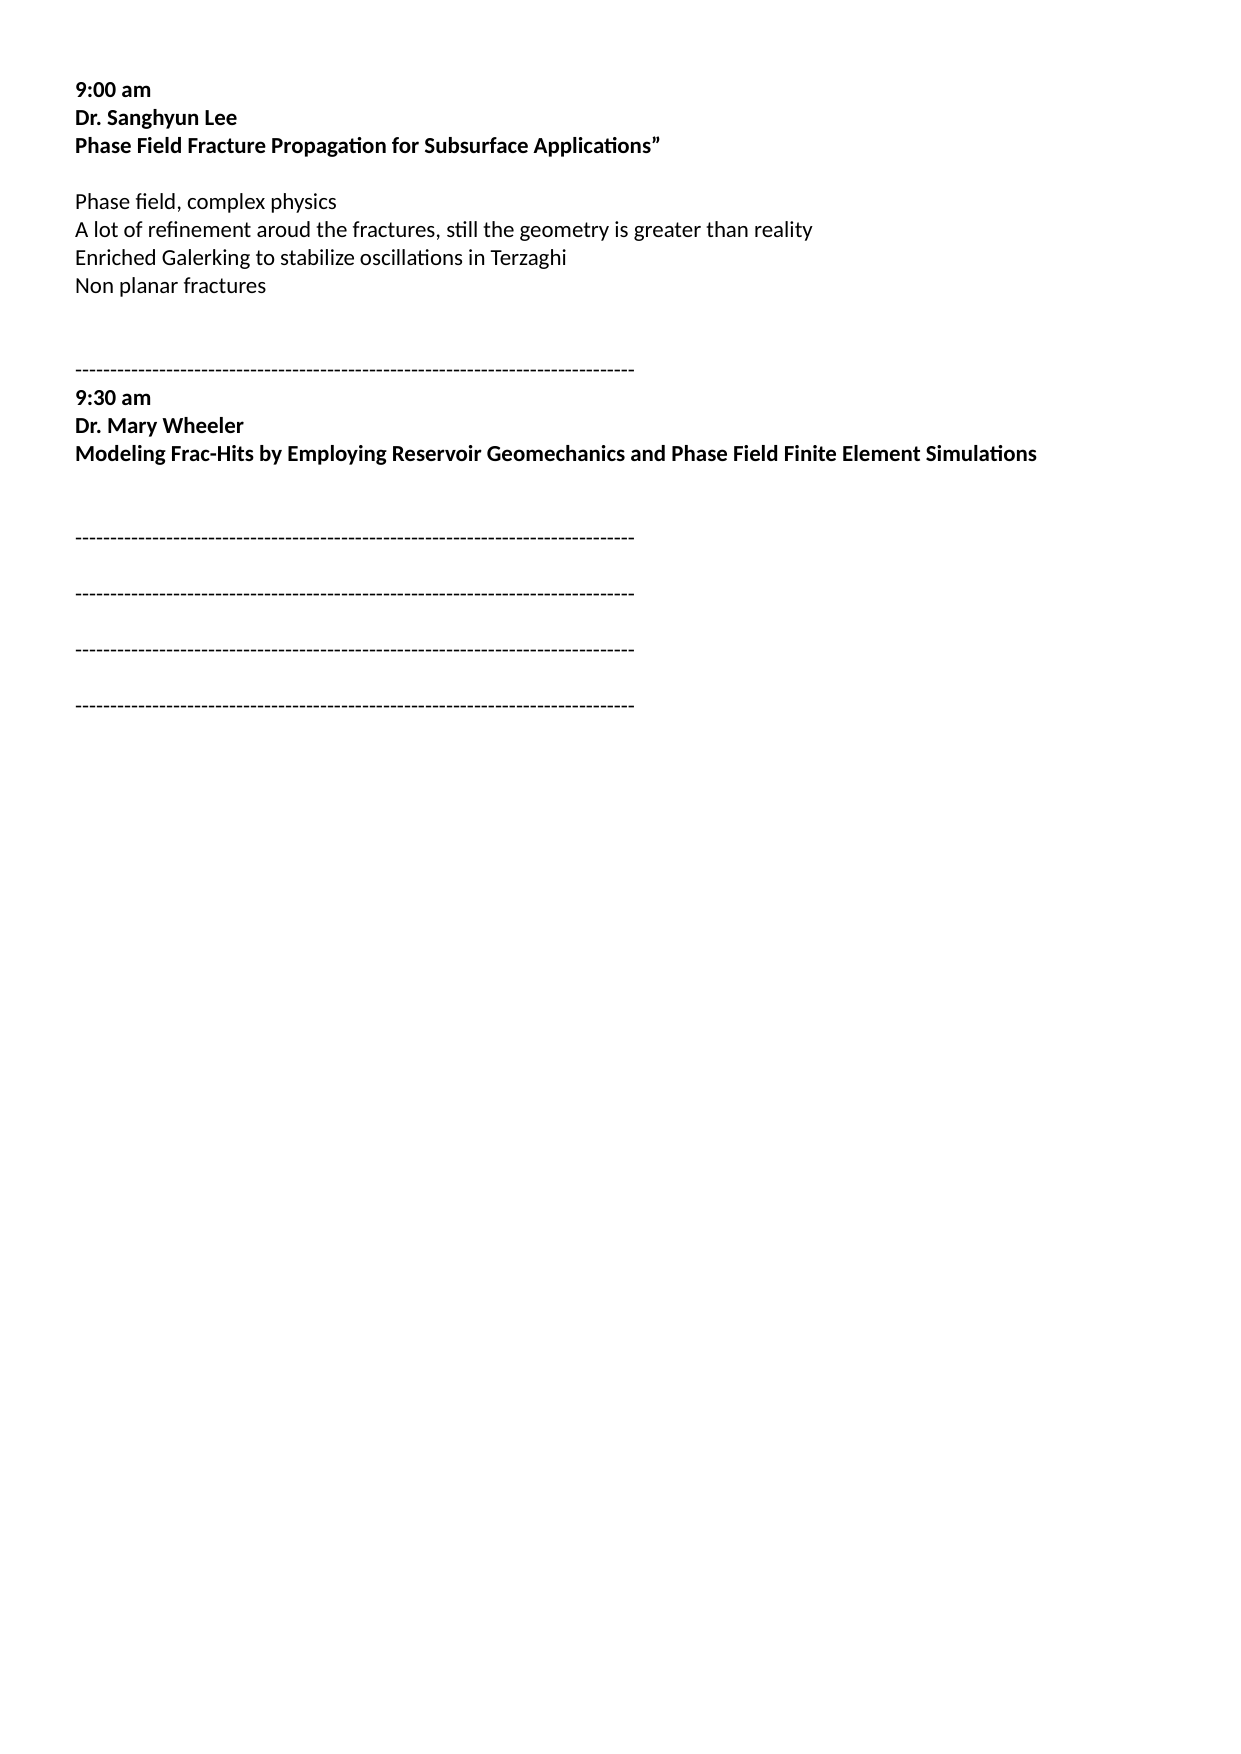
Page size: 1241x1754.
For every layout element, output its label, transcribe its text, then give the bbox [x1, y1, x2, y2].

text -------------------------------------------------------------------------------- [75, 635, 1165, 663]
text A lot of refinement aroud the fractures, still the geometry is greater than reality [75, 215, 1165, 243]
text Phase Field Fracture Propagation for Subsurface Applications” [75, 131, 1165, 159]
text 9:00 am [75, 75, 1165, 103]
text Dr. Mary Wheeler [75, 411, 1165, 439]
text 9:30 am [75, 383, 1165, 411]
text -------------------------------------------------------------------------------- [75, 691, 1165, 719]
text -------------------------------------------------------------------------------- [75, 523, 1165, 551]
text Enriched Galerking to stabilize oscillations in Terzaghi [75, 243, 1165, 271]
text -------------------------------------------------------------------------------- [75, 579, 1165, 607]
text -------------------------------------------------------------------------------- [75, 355, 1165, 383]
text Modeling Frac-Hits by Employing Reservoir Geomechanics and Phase Field Finite Element Simulations [75, 439, 1165, 467]
text Phase field, complex physics [75, 187, 1165, 215]
text Non planar fractures [75, 271, 1165, 299]
text Dr. Sanghyun Lee [75, 103, 1165, 131]
